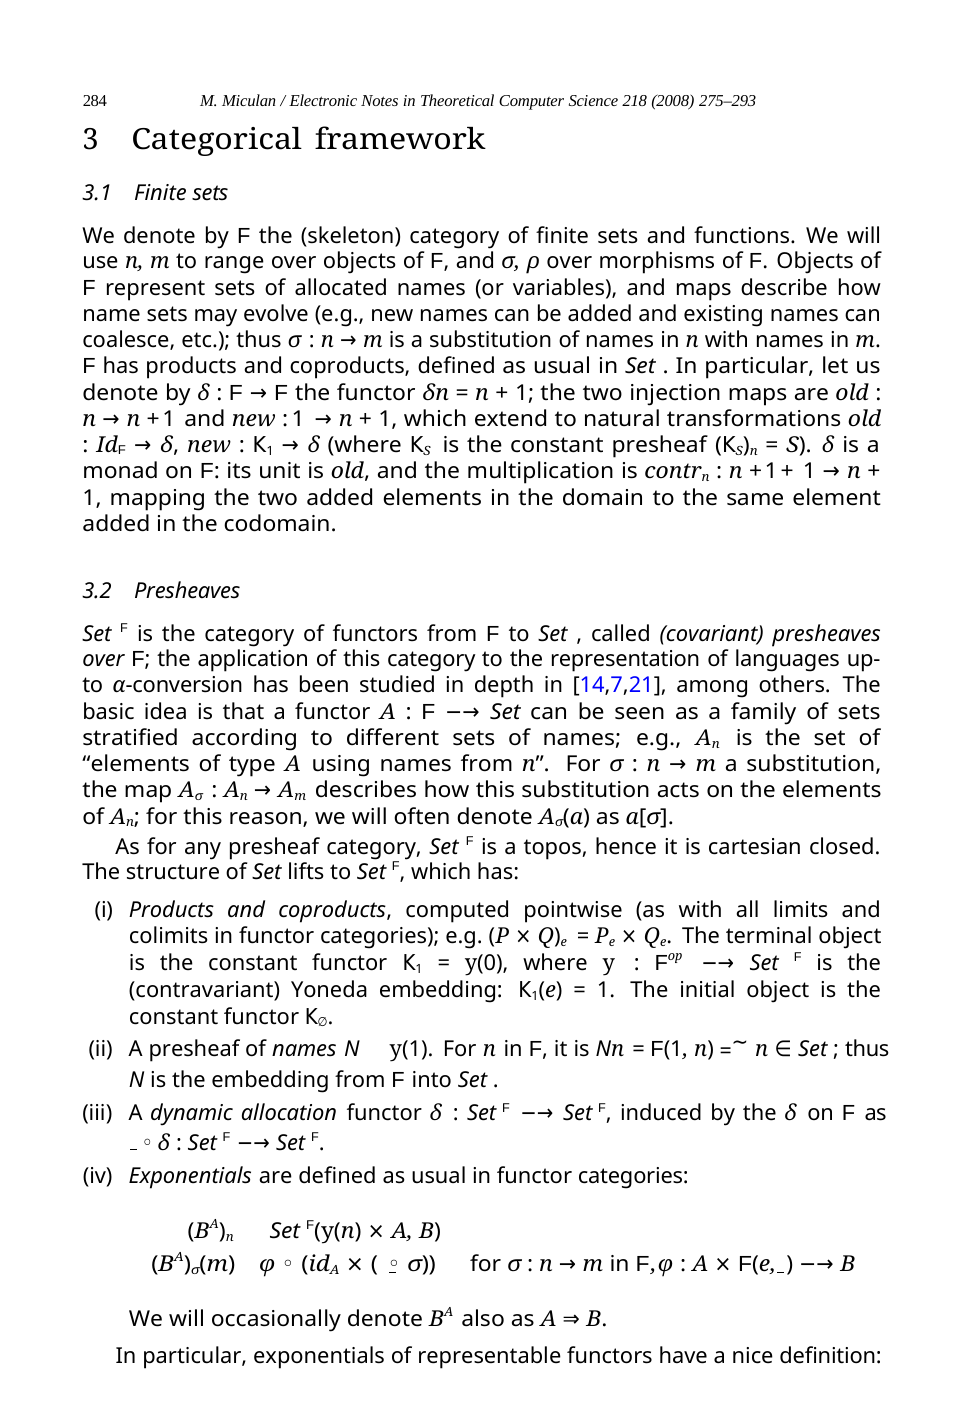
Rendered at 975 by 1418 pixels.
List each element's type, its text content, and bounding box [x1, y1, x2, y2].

list Presheaves [82, 575, 919, 605]
list Exponentials are defined as usual in functor categories: [83, 1160, 919, 1190]
text (BA)n Set F(y(n) × A, B) [187, 1215, 919, 1244]
subtitle Categorical framework [82, 118, 919, 158]
text We denote by F the (skeleton) category of finite sets and functions. We will use n, m to range over objects of F, and σ, ρ over morphisms of F. Objects of F represent sets of allocated names (or variables), and maps describe how name sets may evolve (e.g., new names can be added and existing names can coalesce, etc.); thus σ : n → m is a substitution of names in n with names in m. F has products and coproducts, defined as usual in Set . In particular, let us denote by δ : F → F the functor δn = n + 1; the two injection maps are old : n → n +1 and new :1 → n + 1, which extend to natural transformations old : IdF → δ, new : K1 → δ (where KS is the constant presheaf (KS)n = S). δ is a monad on F: its unit is old, and the multiplication is contrn : n +1+ 1 → n + 1, mapping the two added elements in the domain to the same element added in the codomain. [82, 223, 881, 538]
list Finite sets [82, 177, 919, 207]
text We will occasionally denote BA also as A ⇒ B. [129, 1303, 919, 1333]
list A dynamic allocation functor δ : Set F −→ Set F, induced by the δ on F as [82, 1097, 919, 1127]
list Products and coproducts, computed pointwise (as with all limits and colimits in functor categories); e.g. (P × Q)e = Pe × Qe. The terminal object is the constant functor K1 = y(0), where y : Fop −→ Set F is the (contravariant) Yoneda embedding: K1(e) = 1. The initial object is the constant functor K∅. [94, 896, 881, 1030]
text As for any presheaf category, Set F is a topos, hence it is cartesian closed. The structure of Set lifts to Set F, which has: [82, 833, 881, 886]
text Set F is the category of functors from F to Set , called (covariant) presheaves over F; the application of this category to the representation of languages up-to α-conversion has been studied in depth in [14,7,21], among others. The basic idea is that a functor A : F −→ Set can be seen as a family of sets stratified according to different sets of names; e.g., An is the set of “elements of type A using names from n”. For σ : n → m a substitution, the map Aσ : An → Am describes how this substitution acts on the elements of An; for this reason, we will often denote Aσ(a) as a[σ]. [82, 621, 881, 830]
list A presheaf of names N y(1). For n in F, it is Nn = F(1, n) =∼ n ∈ Set ; thus [88, 1033, 919, 1064]
list δ : Set F −→ Set F. [141, 1127, 919, 1156]
text In particular, exponentials of representable functors have a nice definition: [115, 1340, 919, 1369]
text N is the embedding from F into Set . [129, 1064, 919, 1093]
text (BA)σ(m) φ ◦ (idA × ( ◦ σ)) for σ : n → m in F,φ : A × F(e, ) −→ B [151, 1248, 919, 1278]
